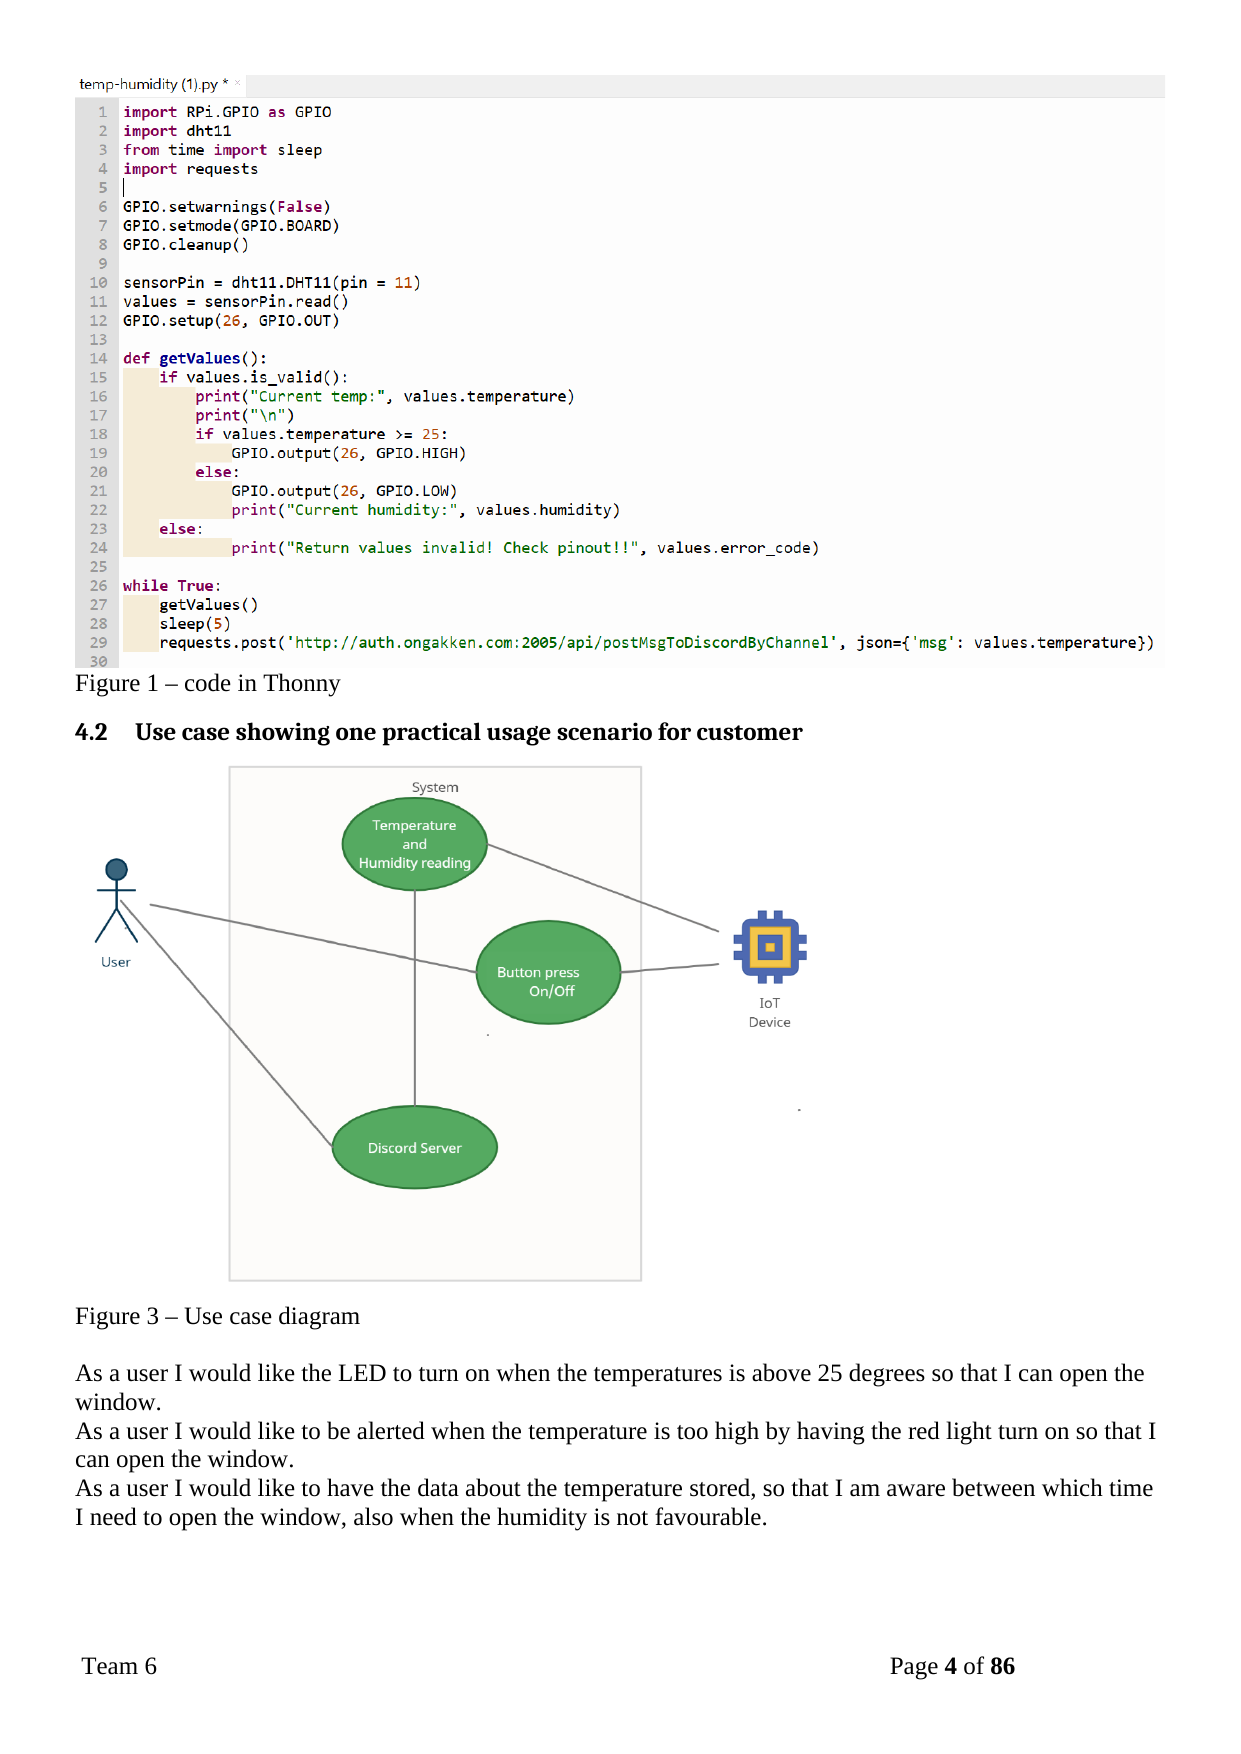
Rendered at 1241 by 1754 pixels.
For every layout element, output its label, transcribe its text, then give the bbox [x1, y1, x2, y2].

text As a user I would like to have the data about the temperature stored, so that I am aware between which time I need to open the window, also when the humidity is not favourable. [75, 1473, 1165, 1531]
text As a user I would like the LED to turn on when the temperatures is above 25 degrees so that I can open the window. [75, 1358, 1165, 1416]
text Figure 1 – code in Thonny [75, 668, 1165, 697]
picture [75, 75, 1166, 668]
text As a user I would like to be alerted when the temperature is too high by having the red light turn on so that I can open the window. [75, 1416, 1165, 1473]
text Figure 3 – Use case diagram [75, 1301, 1165, 1329]
subtitle Use case showing one practical usage scenario for customer [75, 717, 1165, 746]
picture [75, 746, 826, 1301]
